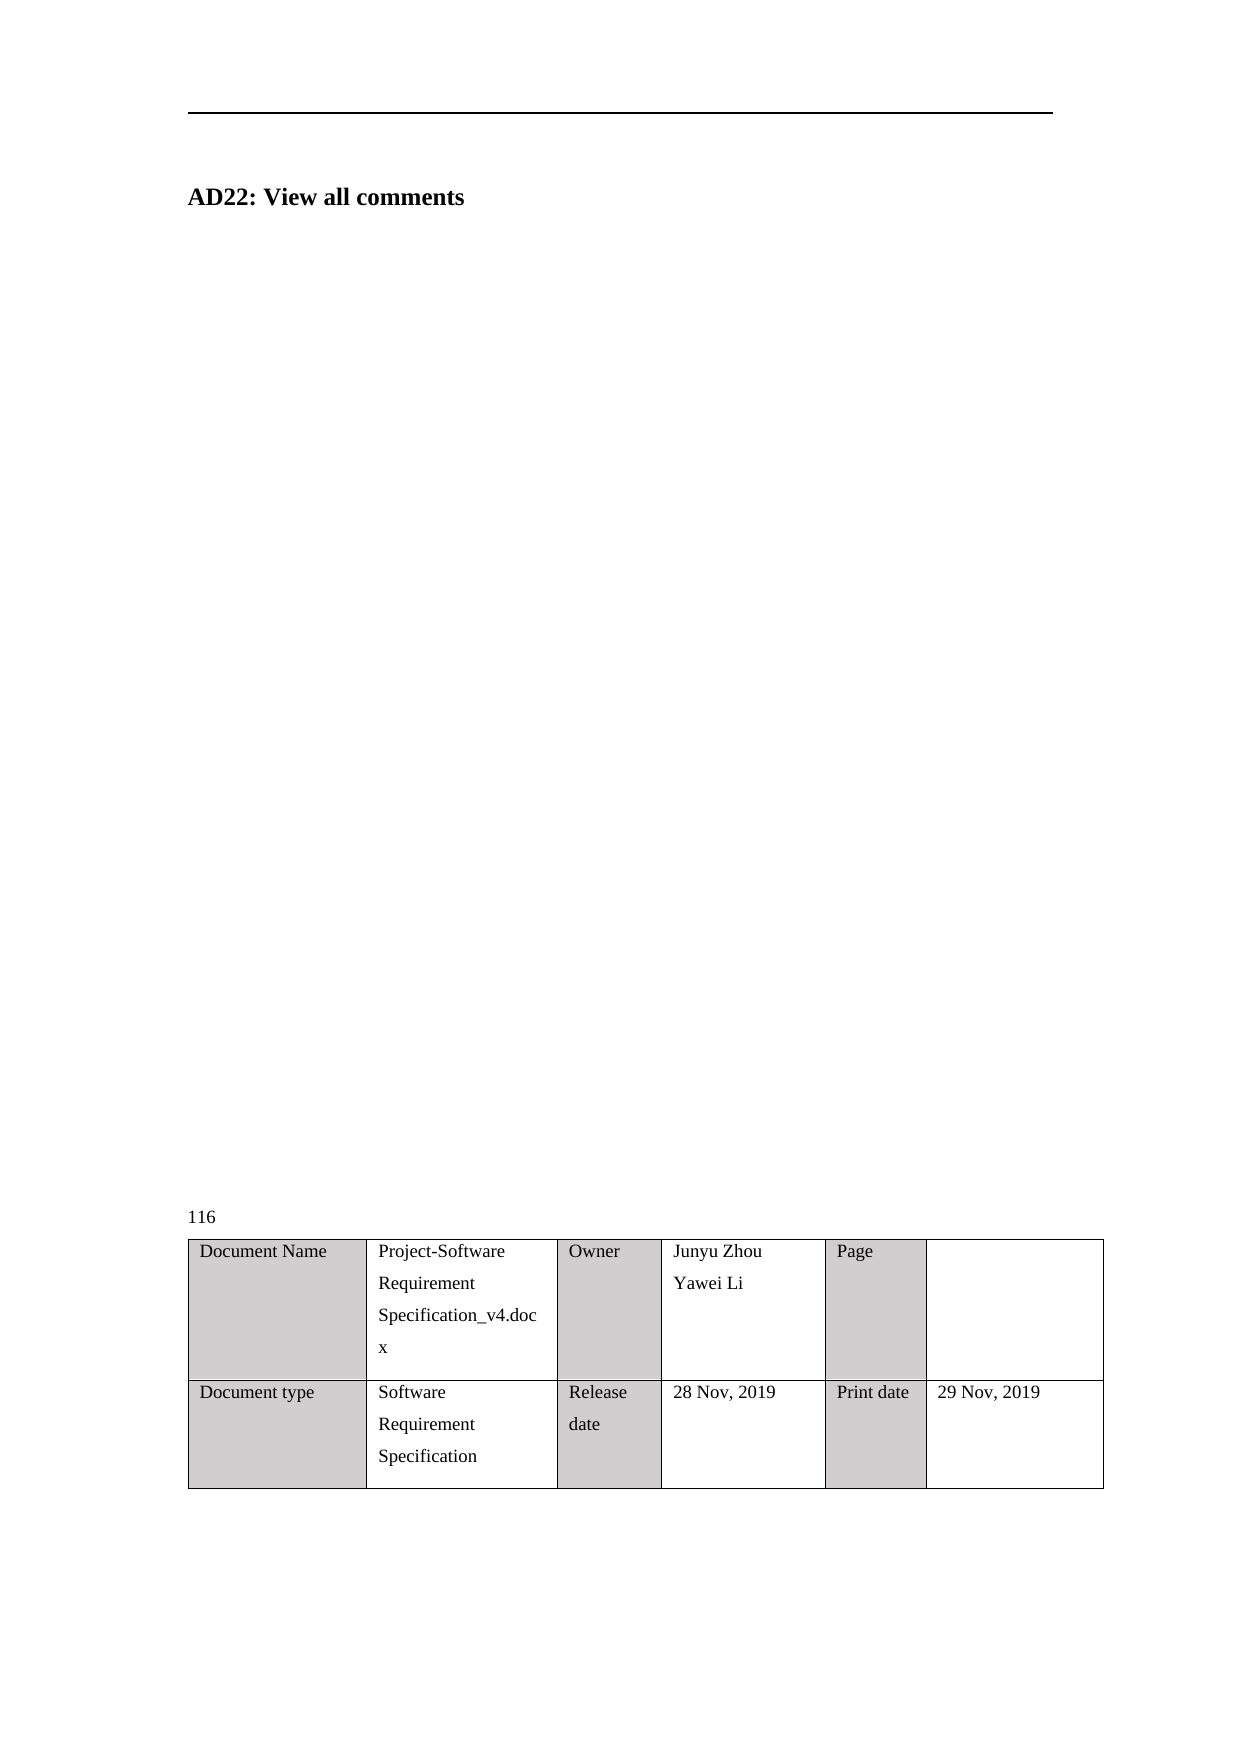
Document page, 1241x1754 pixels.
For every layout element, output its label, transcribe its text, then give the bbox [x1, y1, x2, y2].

subtitle AD22: View all comments [187, 180, 1053, 214]
